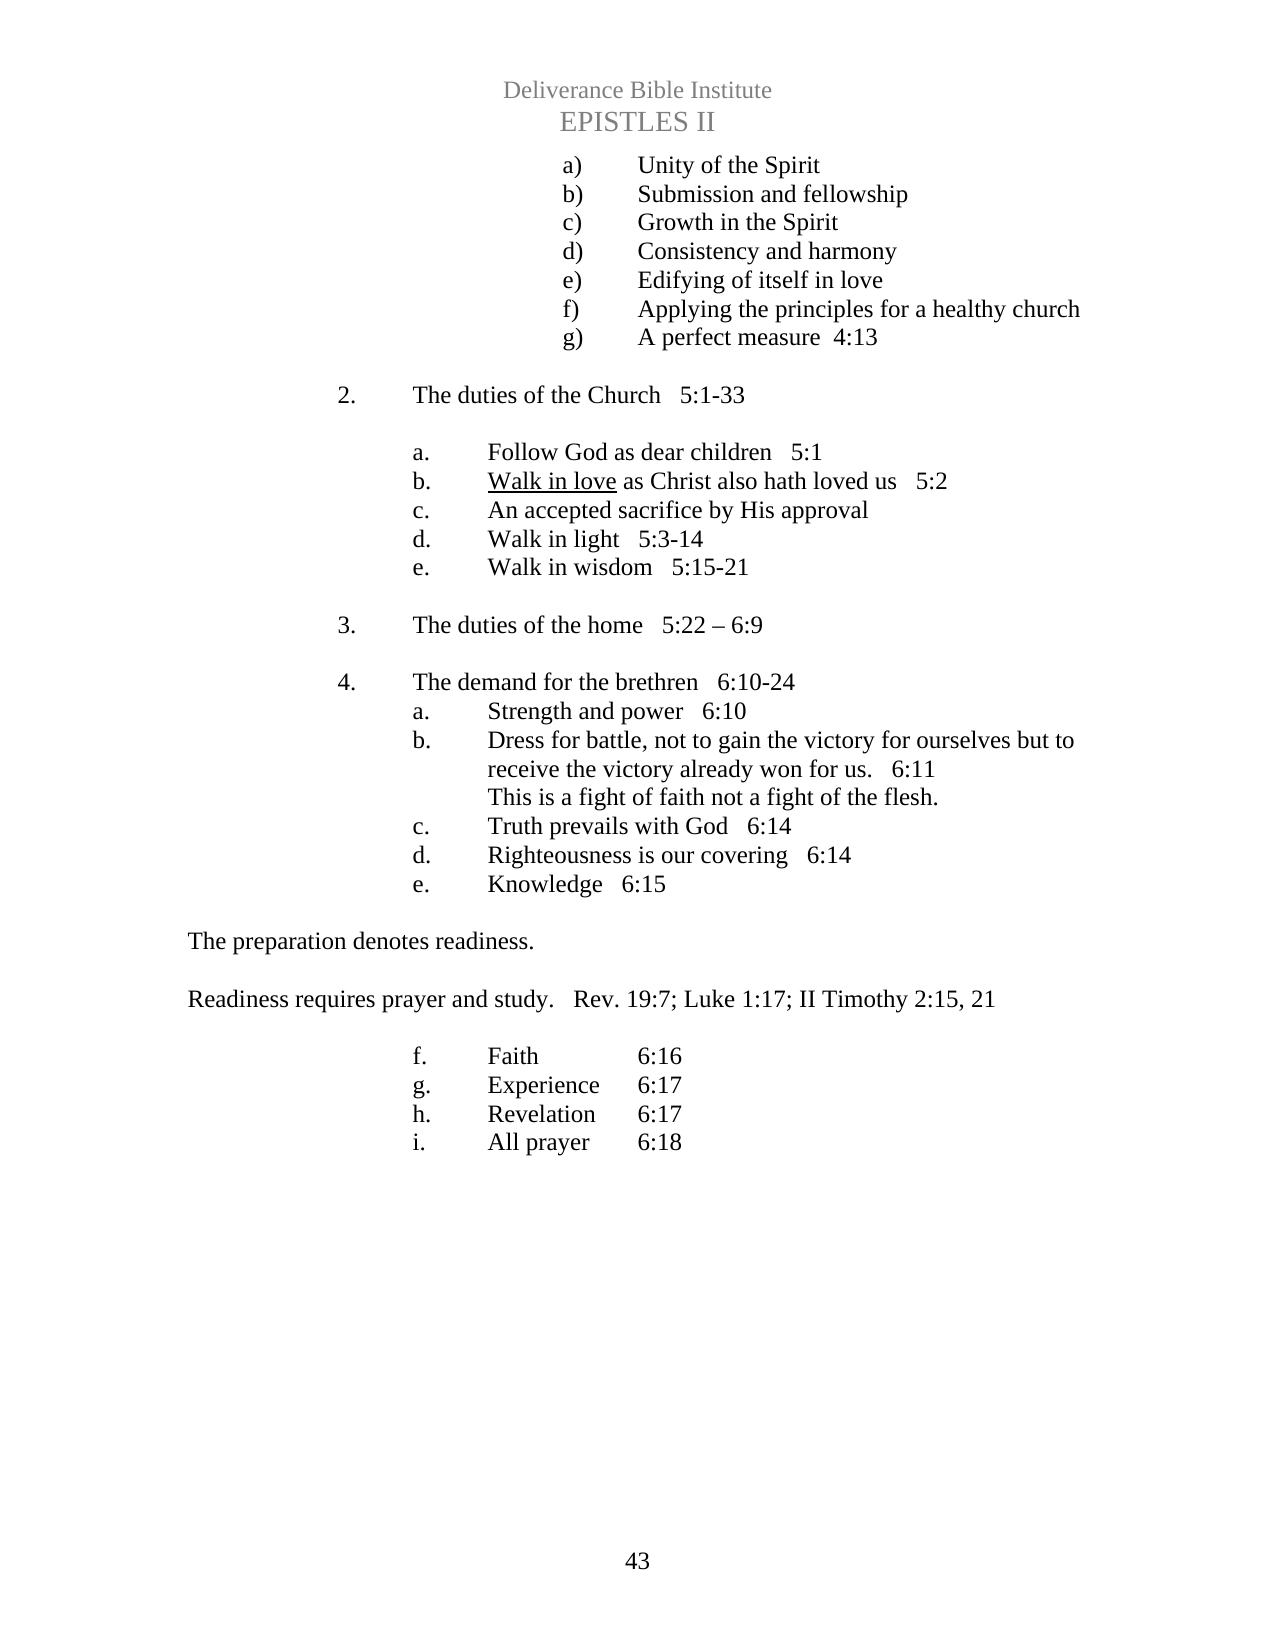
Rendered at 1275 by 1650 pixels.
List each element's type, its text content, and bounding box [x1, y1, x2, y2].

text a) Unity of the Spirit [187, 150, 1087, 179]
text e. Knowledge 6:15 [187, 869, 1087, 897]
text Readiness requires prayer and study. Rev. 19:7; Luke 1:17; II Timothy 2:15, 21 [187, 984, 1087, 1012]
text a. Strength and power 6:10 [187, 696, 1087, 725]
text e. Walk in wisdom 5:15-21 [187, 552, 1087, 581]
text f. Faith 6:16 [187, 1041, 1087, 1070]
text f) Applying the principles for a healthy church [562, 294, 1087, 322]
text d. Righteousness is our covering 6:14 [187, 840, 1087, 869]
text h. Revelation 6:17 [187, 1099, 1087, 1127]
text c) Growth in the Spirit [187, 207, 1087, 236]
text c. Truth prevails with God 6:14 [337, 811, 1087, 840]
text 4. The demand for the brethren 6:10-24 [187, 667, 1087, 696]
text g. Experience 6:17 [187, 1070, 1087, 1099]
text a. Follow God as dear children 5:1 [187, 437, 1087, 466]
text The preparation denotes readiness. [187, 926, 1087, 955]
text 2. The duties of the Church 5:1-33 [187, 380, 1087, 409]
text i. All prayer 6:18 [187, 1127, 1087, 1156]
text d) Consistency and harmony [187, 236, 1087, 265]
text 3. The duties of the home 5:22 – 6:9 [187, 610, 1087, 639]
text b. Dress for battle, not to gain the victory for ourselves but to receive the victory already won for us. 6:11 [412, 725, 1087, 782]
text b) Submission and fellowship [187, 179, 1087, 207]
text c. An accepted sacrifice by His approval [187, 495, 1087, 524]
text e) Edifying of itself in love [187, 265, 1087, 294]
text g) A perfect measure 4:13 [187, 322, 1087, 351]
text b. Walk in love as Christ also hath loved us 5:2 [187, 466, 1087, 495]
text d. Walk in light 5:3-14 [187, 524, 1087, 552]
text This is a fight of faith not a fight of the flesh. [487, 782, 1087, 811]
